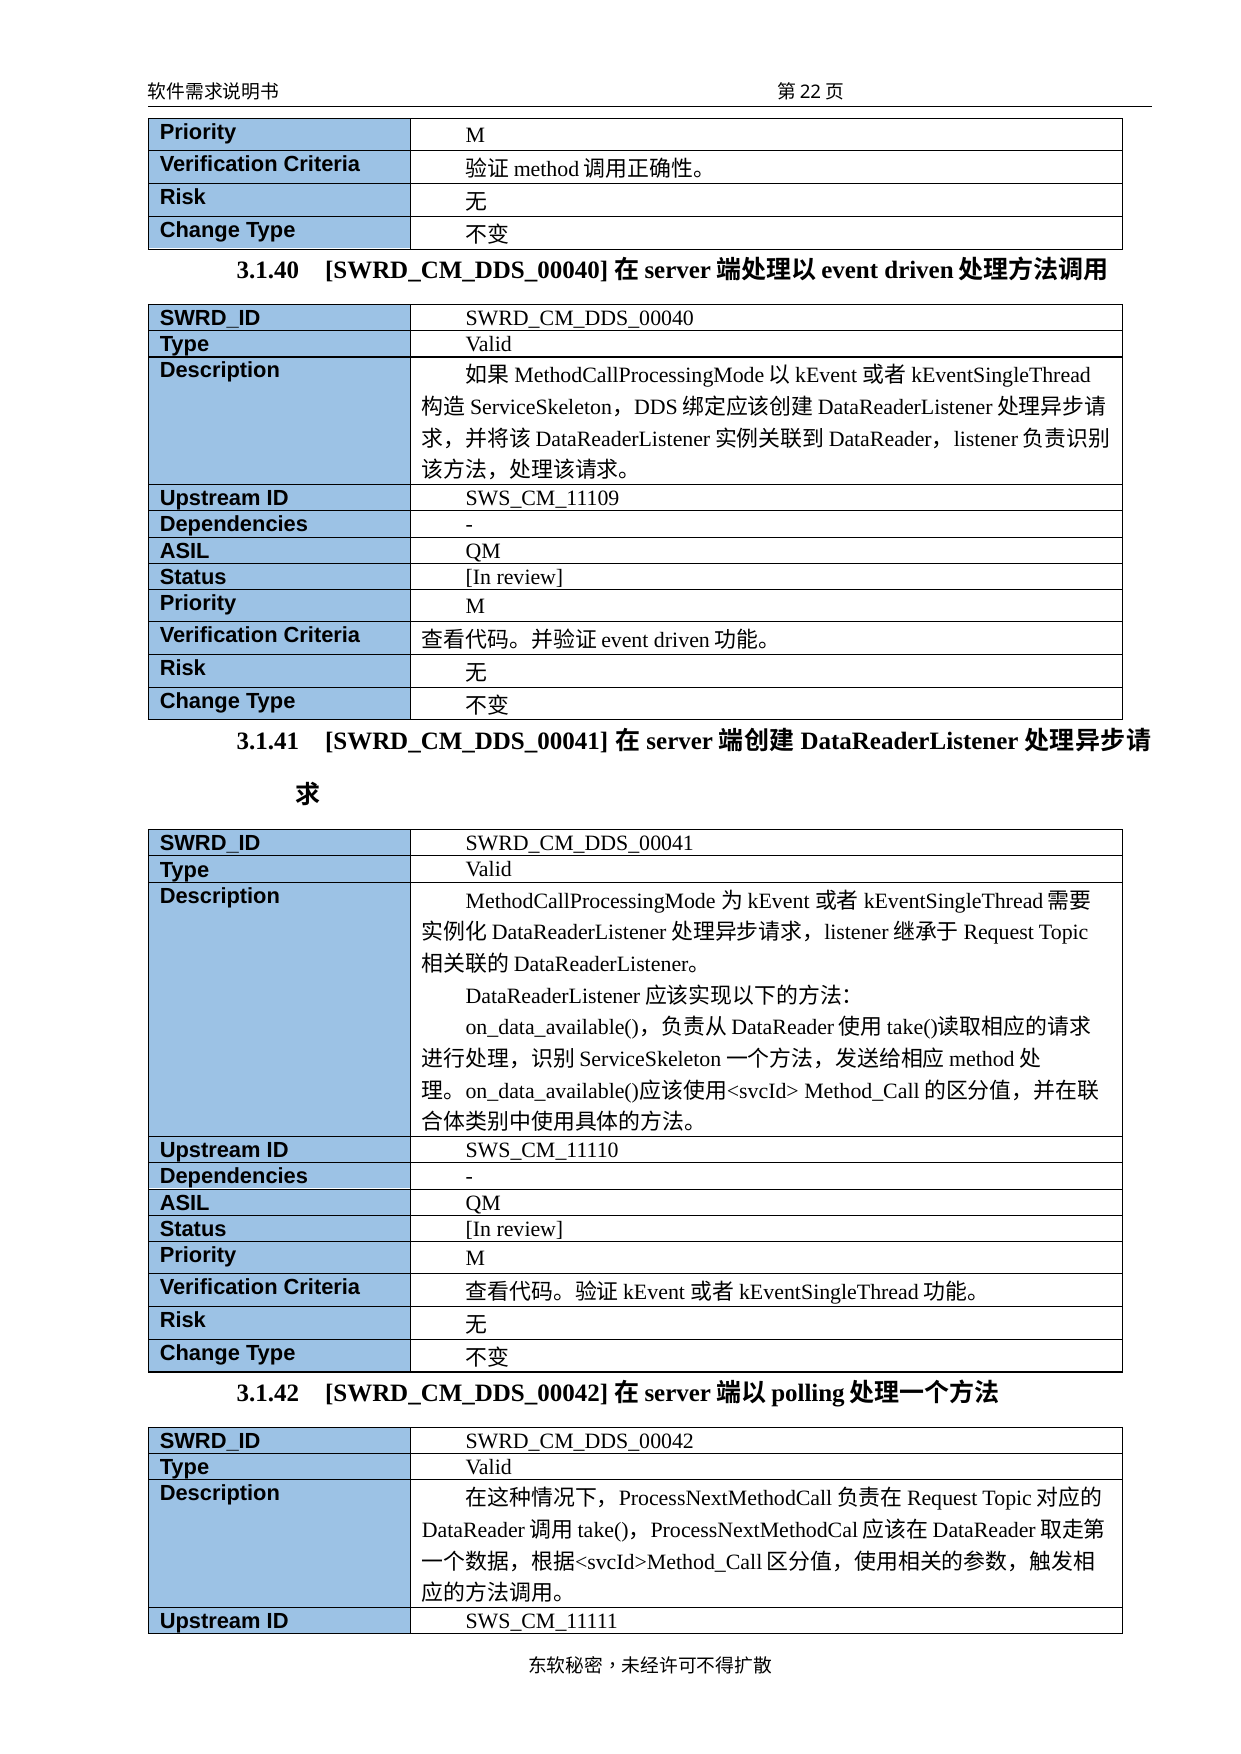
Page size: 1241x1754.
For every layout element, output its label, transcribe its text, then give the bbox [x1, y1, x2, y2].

table_cell Verification Criteria [149, 151, 410, 183]
table_cell 如果 MethodCallProcessingMode以kEvent 或者 kEventSingleThread 构造ServiceSkeleton，DDS绑定应该创建DataReaderListener处理异步请求，并将该DataReaderListener实例关联到DataReader，listener负责识别该方法，处理该请求。 [411, 358, 1122, 484]
table_header SWRD_ID [149, 305, 410, 330]
table_cell Status [149, 564, 410, 589]
table_cell Priority [149, 1242, 410, 1273]
table_cell Description [149, 358, 410, 484]
table_cell Dependencies [149, 1163, 410, 1188]
table_cell QM [411, 1190, 1122, 1215]
table_cell 验证method调用正确性。 [411, 151, 1122, 183]
table_cell Change Type [149, 1340, 410, 1371]
table_cell 查看代码。验证kEvent 或者 kEventSingleThread功能。 [411, 1274, 1122, 1306]
table_header SWRD_ID [149, 830, 410, 855]
table_cell 在这种情况下，ProcessNextMethodCall负责在Request Topic对应的DataReader调用take()，ProcessNextMethodCal应该在DataReader取走第一个数据，根据<svcId>Method_Call区分值，使用相关的参数，触发相应的方法调用。 [411, 1480, 1122, 1607]
table_header SWRD_CM_DDS_00040 [411, 305, 1122, 330]
table_cell Upstream ID [149, 1608, 410, 1633]
table_cell M [411, 1242, 1122, 1273]
table_cell 不变 [411, 1340, 1122, 1371]
table_cell ASIL [149, 1190, 410, 1215]
table_cell [In review] [411, 1216, 1122, 1241]
table_cell Priority [149, 119, 410, 150]
table_header SWRD_CM_DDS_00042 [411, 1428, 1122, 1453]
table_cell SWS_CM_11110 [411, 1137, 1122, 1162]
table_cell Risk [149, 184, 410, 216]
table_cell Dependencies [149, 511, 410, 537]
table_cell Valid [411, 1454, 1122, 1479]
table_cell Valid [411, 856, 1122, 882]
table_cell 无 [411, 184, 1122, 216]
subtitle [SWRD_CM_DDS_00042] 在server端以polling处理一个方法 [236, 1372, 1152, 1409]
table_cell Upstream ID [149, 485, 410, 510]
table_cell QM [411, 538, 1122, 563]
table_cell MethodCallProcessingMode 为kEvent 或者 kEventSingleThread需要实例化DataReaderListener处理异步请求，listener继承于 Request Topic相关联的DataReaderListener。 DataReaderListener应该实现以下的方法： on_data_available()，负责从DataReader使用take()读取相应的请求进行处理，识别ServiceSkeleton一个方法，发送给相应method处理。on_data_available()应该使用<svcId> Method_Call的区分值，并在联合体类别中使用具体的方法。 [411, 883, 1122, 1136]
table_cell Change Type [149, 688, 410, 719]
table_cell 不变 [411, 217, 1122, 248]
subtitle [SWRD_CM_DDS_00041] 在server端创建DataReaderListener处理异步请求 [236, 720, 1152, 811]
table_cell SWS_CM_11109 [411, 485, 1122, 510]
table_cell Description [149, 883, 410, 1136]
table_cell Priority [149, 590, 410, 621]
table_cell 无 [411, 655, 1122, 687]
table_cell - [411, 1163, 1122, 1188]
table_cell 无 [411, 1307, 1122, 1339]
table_cell Change Type [149, 217, 410, 248]
table_cell Valid [411, 331, 1122, 356]
table_cell Verification Criteria [149, 1274, 410, 1306]
table_cell Type [149, 856, 410, 882]
table_cell - [411, 511, 1122, 537]
table_cell Type [149, 1454, 410, 1479]
table_cell Risk [149, 1307, 410, 1339]
table_cell 查看代码。并验证event driven功能。 [411, 622, 1122, 654]
table_cell [In review] [411, 564, 1122, 589]
table_cell M [411, 119, 1122, 150]
table_header SWRD_ID [149, 1428, 410, 1453]
table_cell Type [149, 331, 410, 356]
table_cell ASIL [149, 538, 410, 563]
subtitle [SWRD_CM_DDS_00040] 在server端处理以event driven处理方法调用 [236, 249, 1152, 286]
table_cell Risk [149, 655, 410, 687]
table_header SWRD_CM_DDS_00041 [411, 830, 1122, 855]
table_cell M [411, 590, 1122, 621]
table_cell Status [149, 1216, 410, 1241]
table_cell 不变 [411, 688, 1122, 719]
table_cell Upstream ID [149, 1137, 410, 1162]
table_cell SWS_CM_11111 [411, 1608, 1122, 1633]
table_cell Description [149, 1480, 410, 1607]
table_cell Verification Criteria [149, 622, 410, 654]
